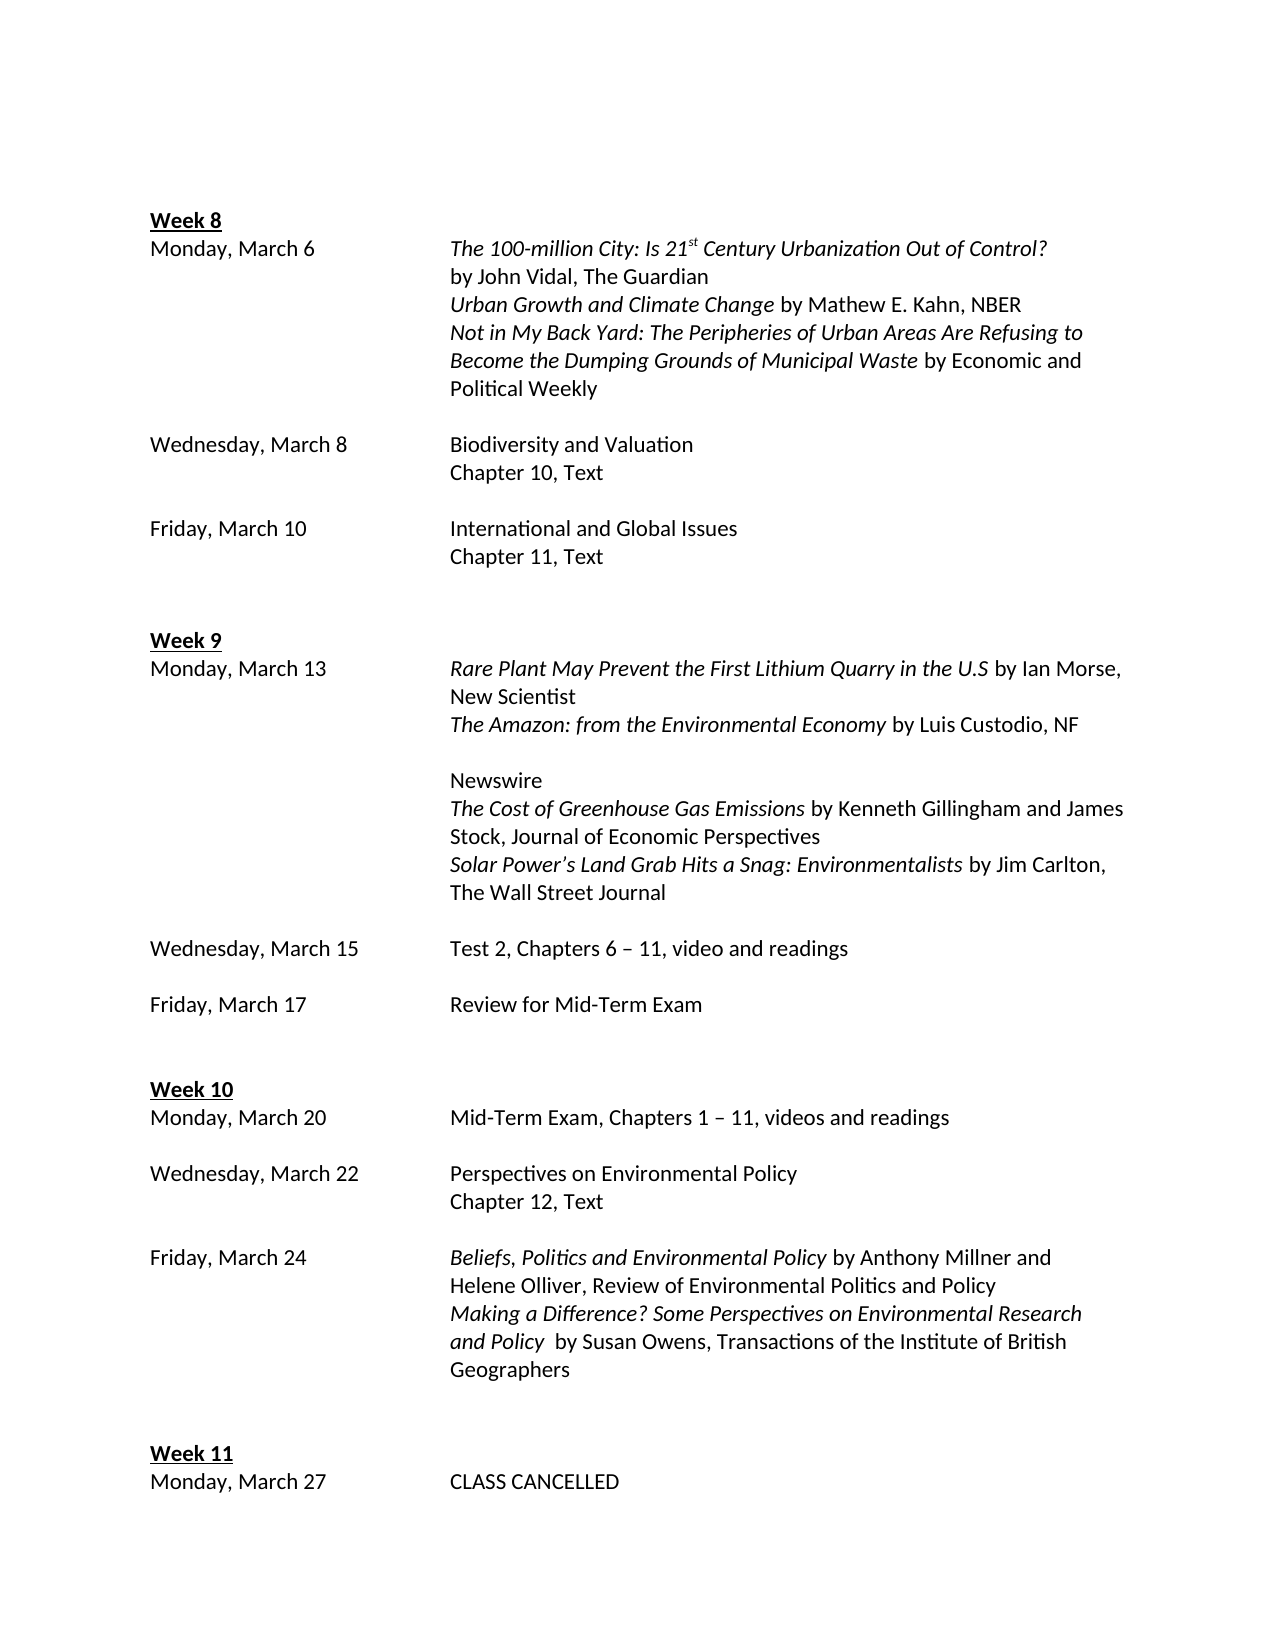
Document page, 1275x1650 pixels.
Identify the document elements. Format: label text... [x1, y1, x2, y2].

text Making a Difference? Some Perspectives on Environmental Research [150, 1299, 1125, 1327]
text Geographers [150, 1355, 1125, 1383]
text Wednesday, March 15 Test 2, Chapters 6 – 11, video and readings [150, 934, 1125, 963]
text Wednesday, March 8 Biodiversity and Valuation [150, 430, 1125, 458]
text Friday, March 10 International and Global Issues [150, 514, 1125, 542]
text Wednesday, March 22 Perspectives on Environmental Policy [150, 1159, 1125, 1187]
text Week 9 [150, 626, 1125, 654]
text The Amazon: from the Environmental Economy by Luis Custodio, NF [375, 710, 1125, 766]
text New Scientist [375, 682, 1125, 710]
text Chapter 11, Text [150, 542, 1125, 570]
text Week 10 [150, 1075, 1125, 1103]
text Chapter 12, Text [150, 1187, 1125, 1215]
text Newswire [375, 766, 1125, 794]
text Friday, March 17 Review for Mid-Term Exam [150, 991, 1125, 1019]
text Solar Power’s Land Grab Hits a Snag: Environmentalists by Jim Carlton, The Wall Street Journal [450, 851, 1125, 907]
text Monday, March 13 Rare Plant May Prevent the First Lithium Quarry in the U.S by Ian Morse, [150, 654, 1125, 682]
text Not in My Back Yard: The Peripheries of Urban Areas Are Refusing to [150, 318, 1125, 346]
text Monday, March 27 CLASS CANCELLED [150, 1467, 1125, 1495]
text Helene Olliver, Review of Environmental Politics and Policy [150, 1271, 1125, 1299]
text Become the Dumping Grounds of Municipal Waste by Economic and [150, 346, 1125, 374]
text by John Vidal, The Guardian [375, 262, 1125, 290]
text The Cost of Greenhouse Gas Emissions by Kenneth Gillingham and James Stock, Journal of Economic Perspectives [450, 794, 1125, 851]
text Chapter 10, Text [150, 458, 1125, 486]
text Week 8 [150, 206, 1125, 234]
text Monday, March 20 Mid-Term Exam, Chapters 1 – 11, videos and readings [150, 1103, 1125, 1131]
text Week 11 [150, 1439, 1125, 1467]
text Friday, March 24 Beliefs, Politics and Environmental Policy by Anthony Millner and [150, 1243, 1125, 1271]
text and Policy by Susan Owens, Transactions of the Institute of British [150, 1327, 1125, 1355]
text Urban Growth and Climate Change by Mathew E. Kahn, NBER [150, 290, 1125, 318]
text Political Weekly [150, 374, 1125, 402]
text Monday, March 6 The 100-million City: Is 21st Century Urbanization Out of Control? [150, 234, 1125, 262]
